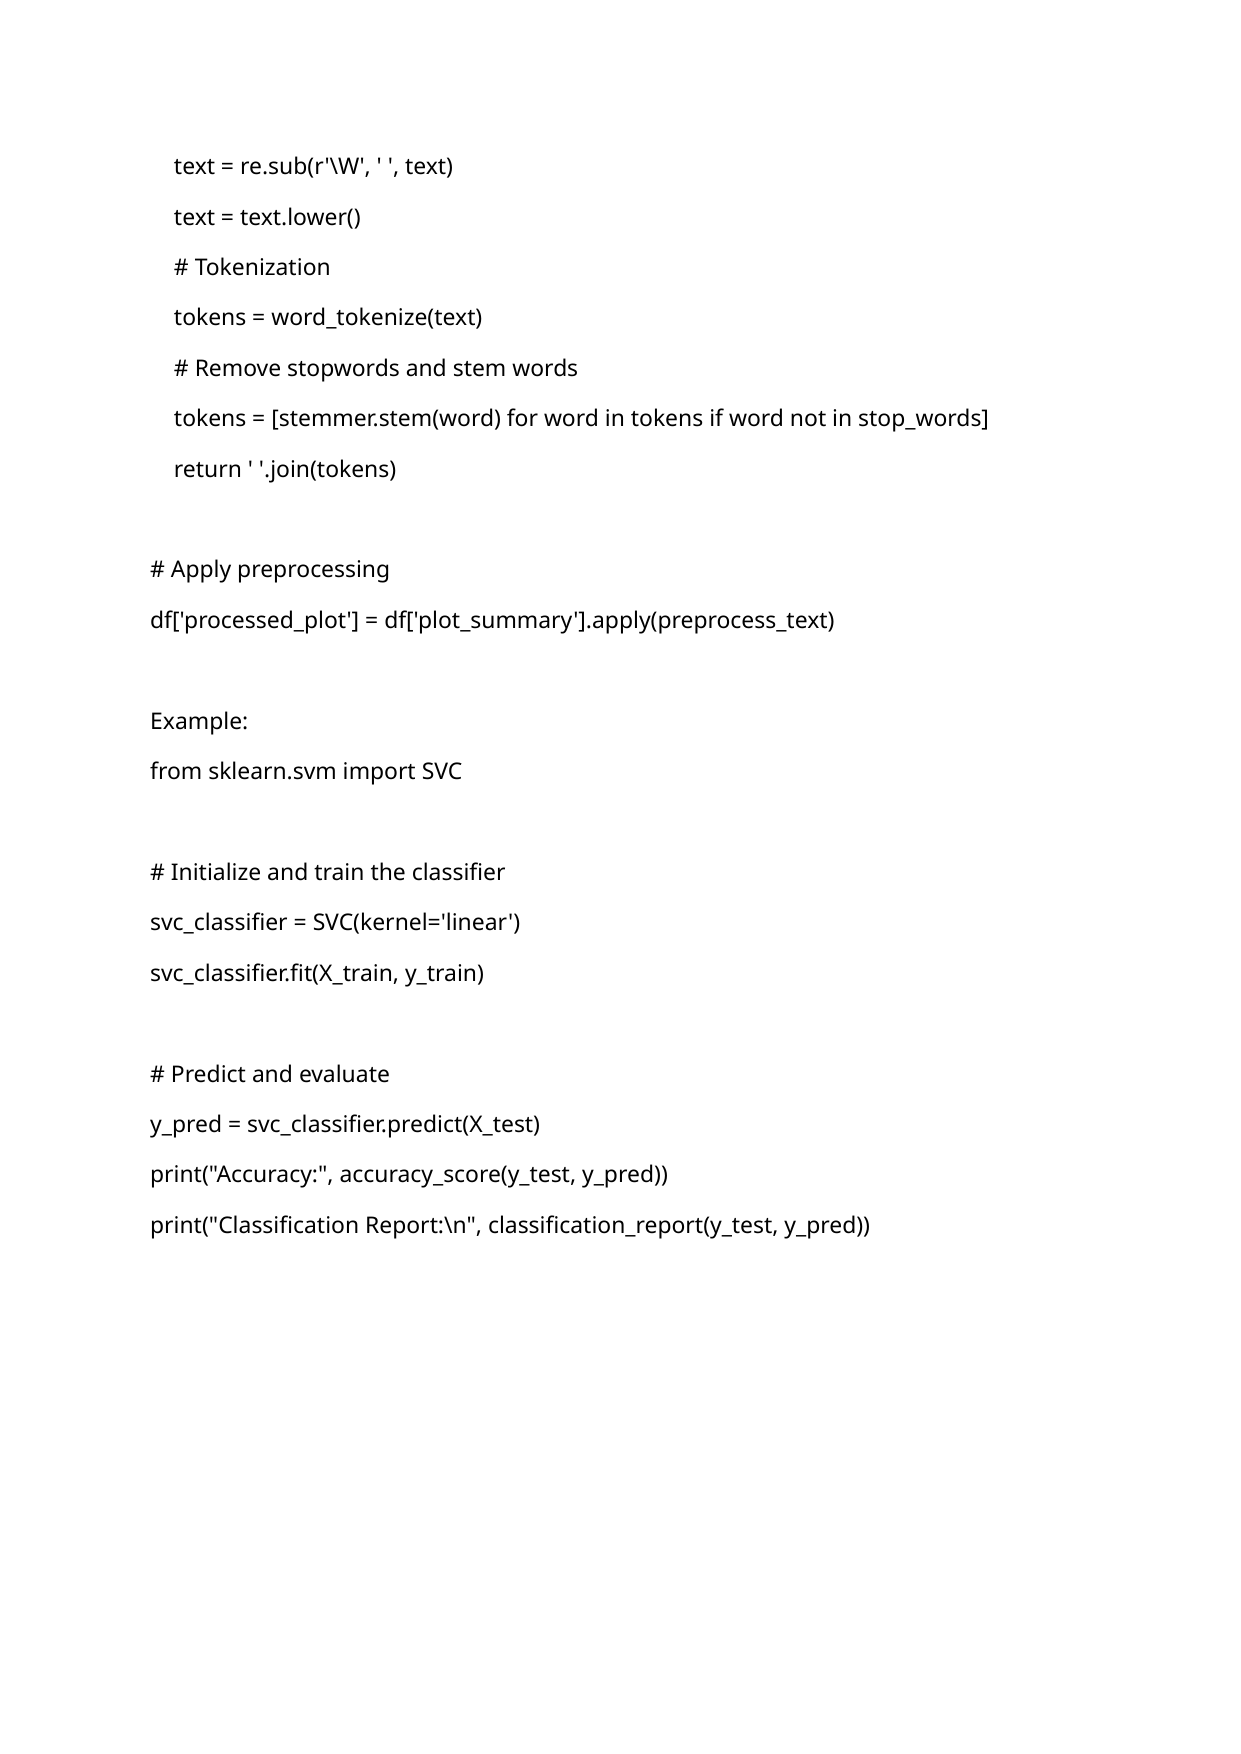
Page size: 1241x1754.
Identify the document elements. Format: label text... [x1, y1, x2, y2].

text tokens = [stemmer.stem(word) for word in tokens if word not in stop_words] [150, 402, 1090, 433]
text return ' '.join(tokens) [150, 452, 1090, 484]
text text = re.sub(r'\W', ' ', text) [150, 150, 1090, 181]
text from sklearn.svm import SVC [150, 755, 1090, 786]
text svc_classifier.fit(X_train, y_train) [150, 957, 1090, 988]
text text = text.lower() [150, 200, 1090, 232]
text y_pred = svc_classifier.predict(X_test) [150, 1108, 1090, 1139]
text # Tokenization [150, 251, 1090, 282]
text Example: [150, 704, 1090, 736]
text # Apply preprocessing [150, 553, 1090, 584]
text tokens = word_tokenize(text) [150, 301, 1090, 332]
text print("Classification Report:\n", classification_report(y_test, y_pred)) [150, 1209, 1090, 1240]
text # Predict and evaluate [150, 1057, 1090, 1089]
text svc_classifier = SVC(kernel='linear') [150, 906, 1090, 937]
text # Initialize and train the classifier [150, 856, 1090, 887]
text # Remove stopwords and stem words [150, 352, 1090, 383]
text df['processed_plot'] = df['plot_summary'].apply(preprocess_text) [150, 604, 1090, 635]
text print("Accuracy:", accuracy_score(y_test, y_pred)) [150, 1158, 1090, 1189]
